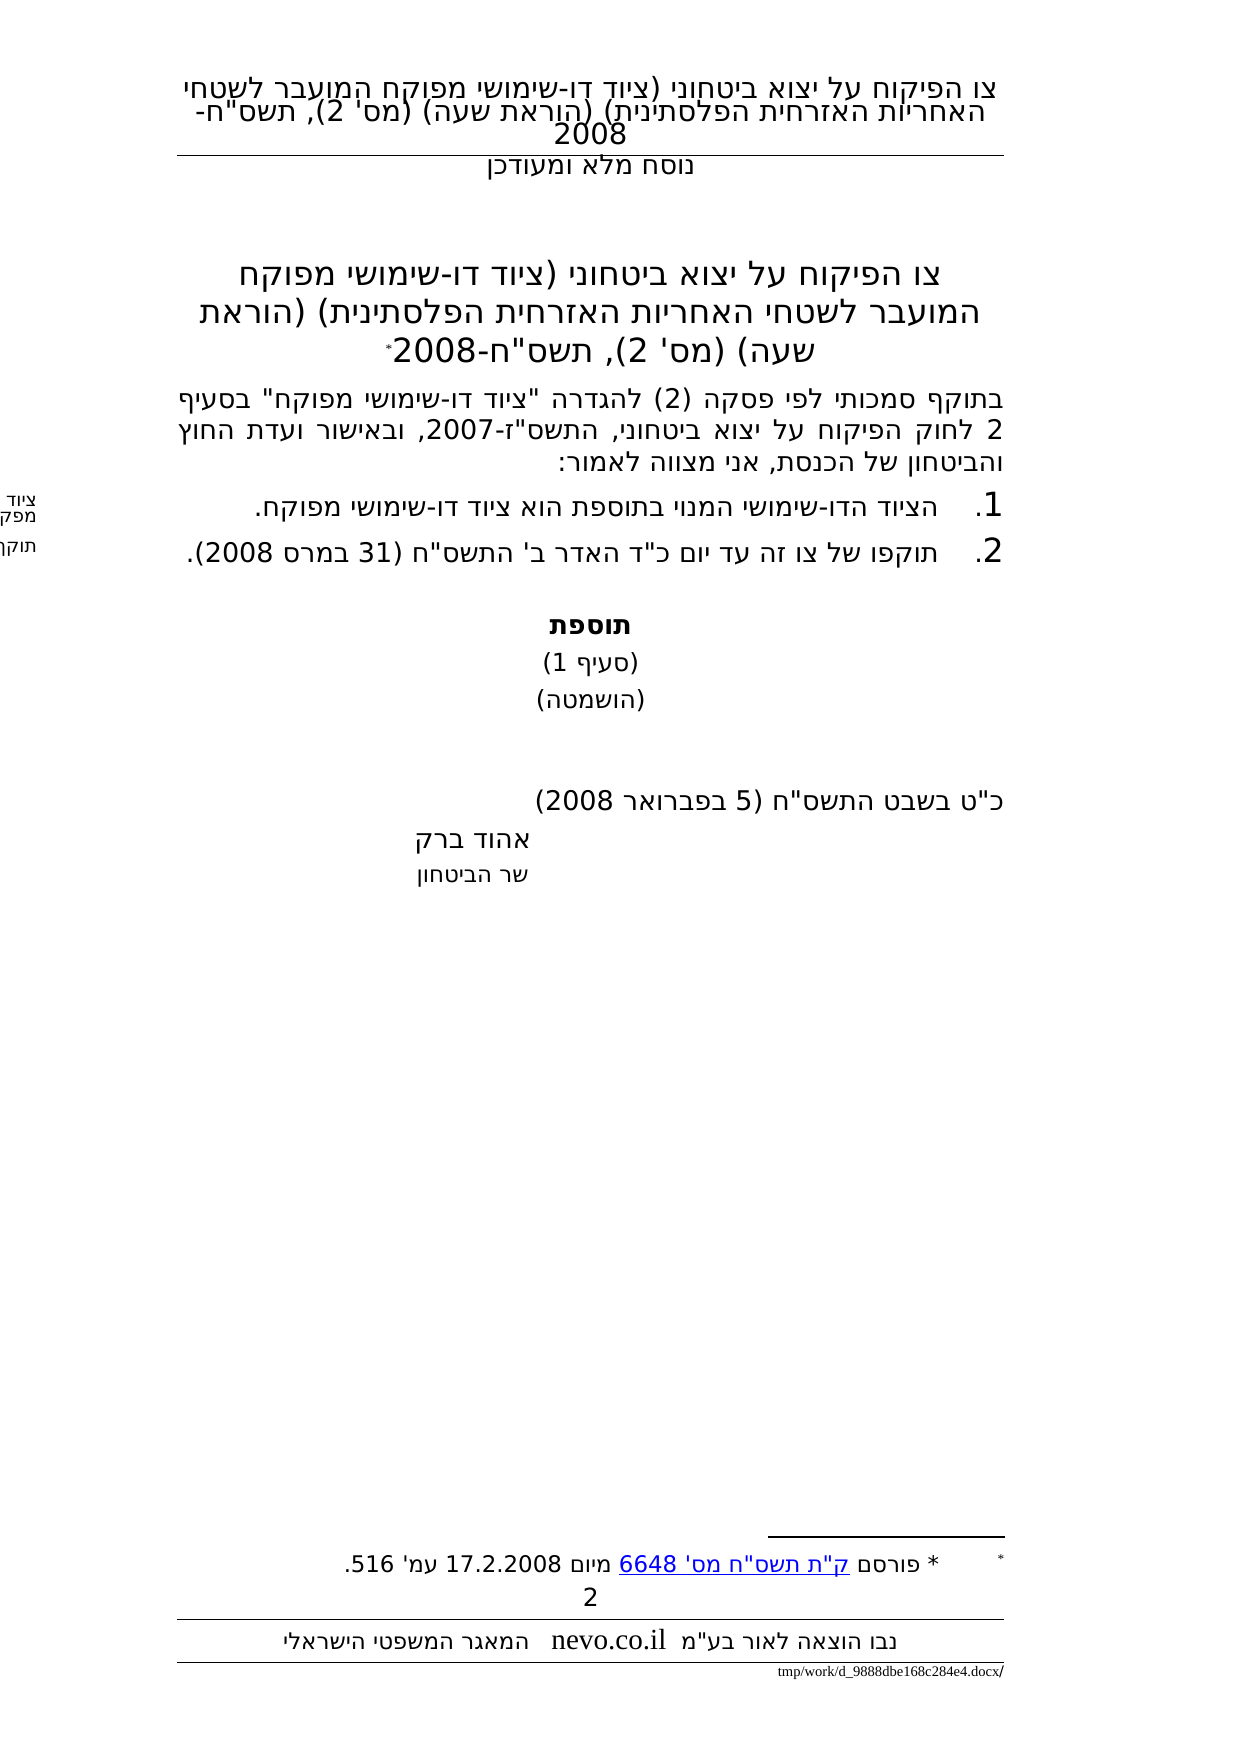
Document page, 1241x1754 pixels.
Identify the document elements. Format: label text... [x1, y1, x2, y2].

text בתוקף סמכותי לפי פסקה (2) להגדרה "ציוד דו-שימושי מפוקח" בסעיף 2 לחוק הפיקוח על יצוא ביטחוני, התשס"ז-2007, ובאישור ועדת החוץ והביטחון של הכנסת, אני מצווה לאמור: [177, 383, 1004, 478]
text כ"ט בשבט התשס"ח (5 בפברואר 2008) [177, 785, 1004, 817]
text שר הביטחון [177, 861, 1004, 887]
text צו הפיקוח על יצוא ביטחוני (ציוד דו-שימושי מפוקח המועבר לשטחי האחריות האזרחית הפלסתינית) (הוראת שעה) (מס' 2), תשס"ח-2008* [177, 254, 1004, 371]
text אהוד ברק [177, 823, 1004, 854]
text (סעיף 1) [177, 649, 1004, 678]
text (הושמטה) [177, 685, 1004, 714]
text תוספת [177, 609, 1004, 641]
text 1. הציוד הדו-שימושי המנוי בתוספת הוא ציוד דו-שימושי מפוקח. [177, 485, 1004, 524]
text 2. תוקפו של צו זה עד יום כ"ד האדר ב' התשס"ח (31 במרס 2008). [177, 532, 1004, 571]
